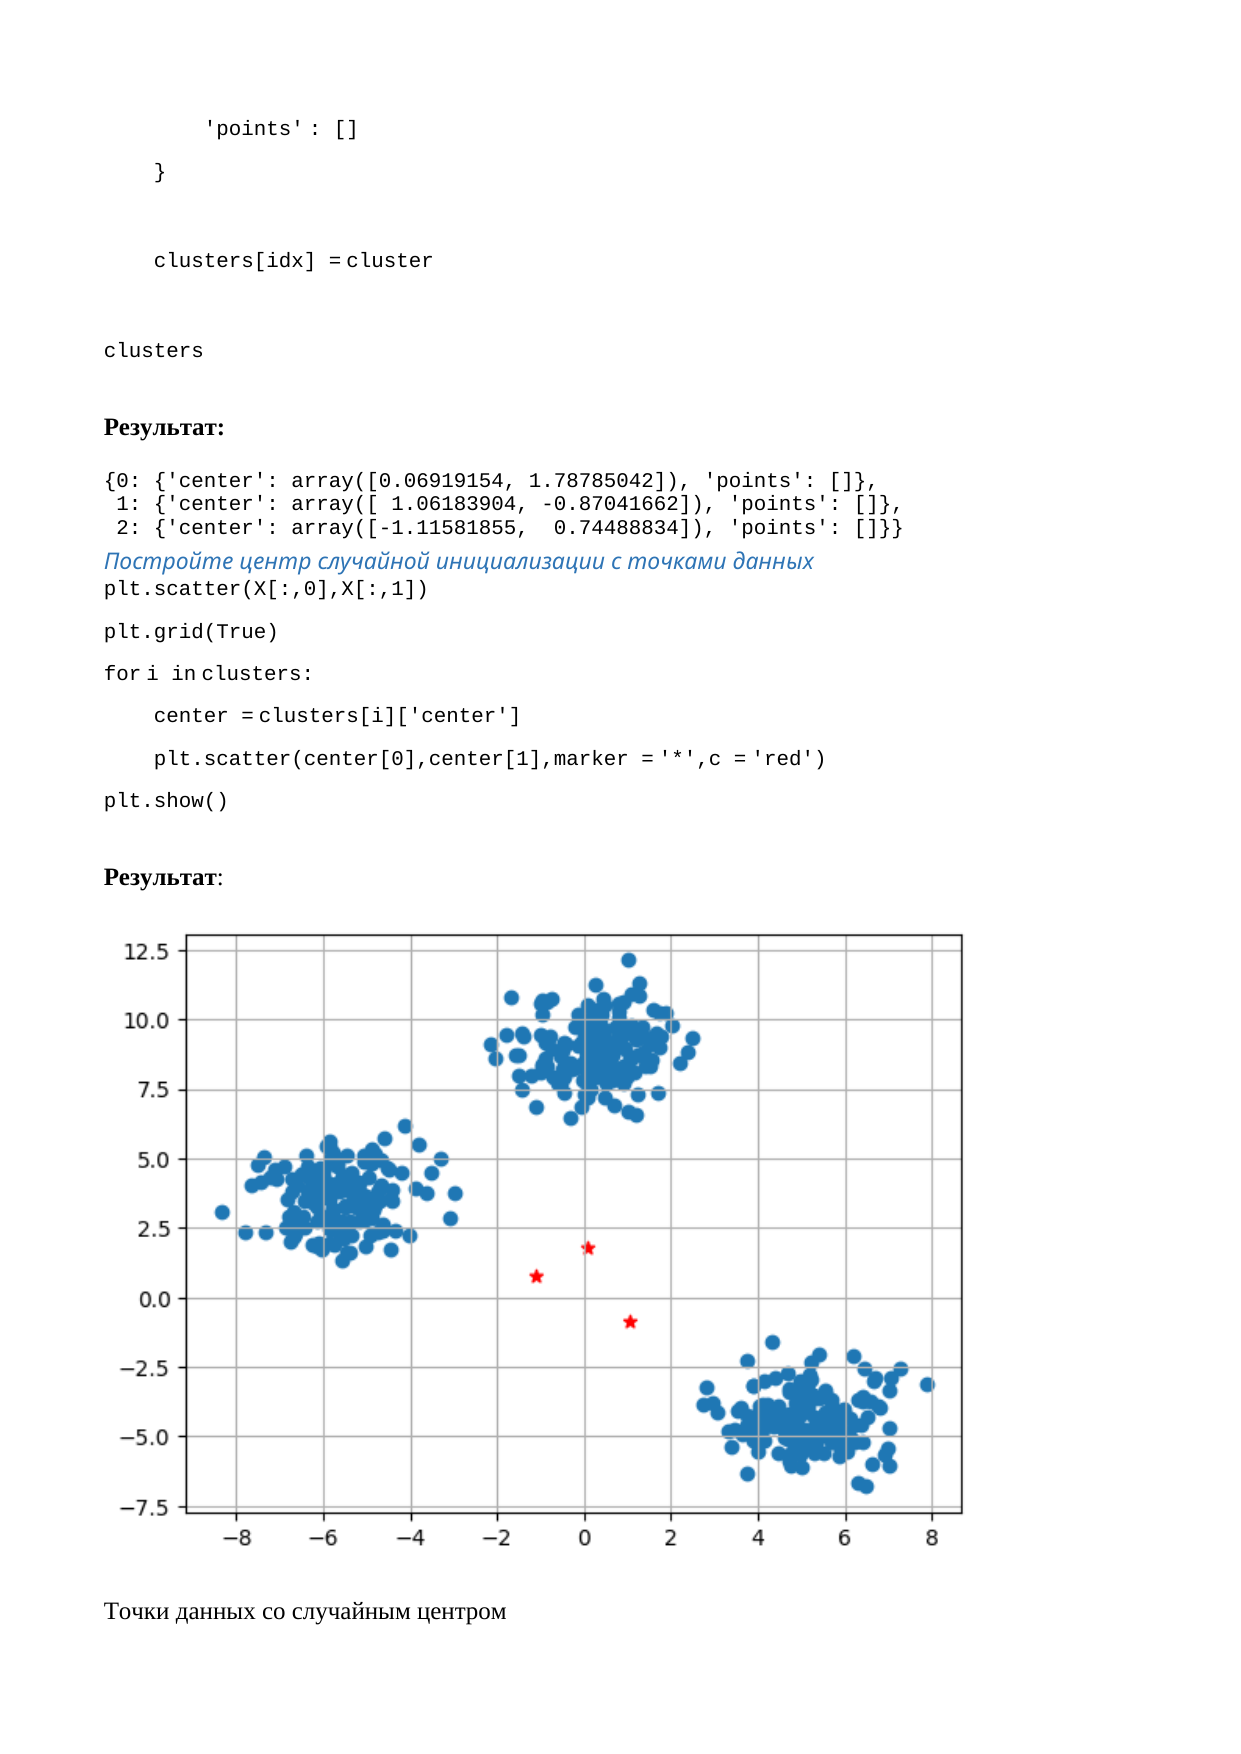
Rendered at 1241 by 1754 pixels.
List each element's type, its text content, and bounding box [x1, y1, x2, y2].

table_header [104, 118, 746, 382]
text Результат: [103, 862, 1152, 891]
subtitle Постройте центр случайной инициализации с точками данных [103, 545, 1152, 576]
picture [103, 919, 977, 1566]
table_header plt.scatter(X[:,0],X[:,1]) plt.grid(True) for i in clusters: center = clusters[i]['center'] plt.scatter(center[0],center[1],marker = '*',c = 'red') plt.show() [104, 579, 826, 833]
text Точки данных со случайным центром [103, 1596, 1152, 1625]
text Результат: [103, 412, 1152, 440]
text {0: {'center': array([0.06919154, 1.78785042]), 'points': []}, 1: {'center': array([ 1.06183904, -0.87041662]), 'points': []}, 2: {'center': array([-1.11581855, 0.74488834]), 'points': []}} [103, 469, 1152, 541]
